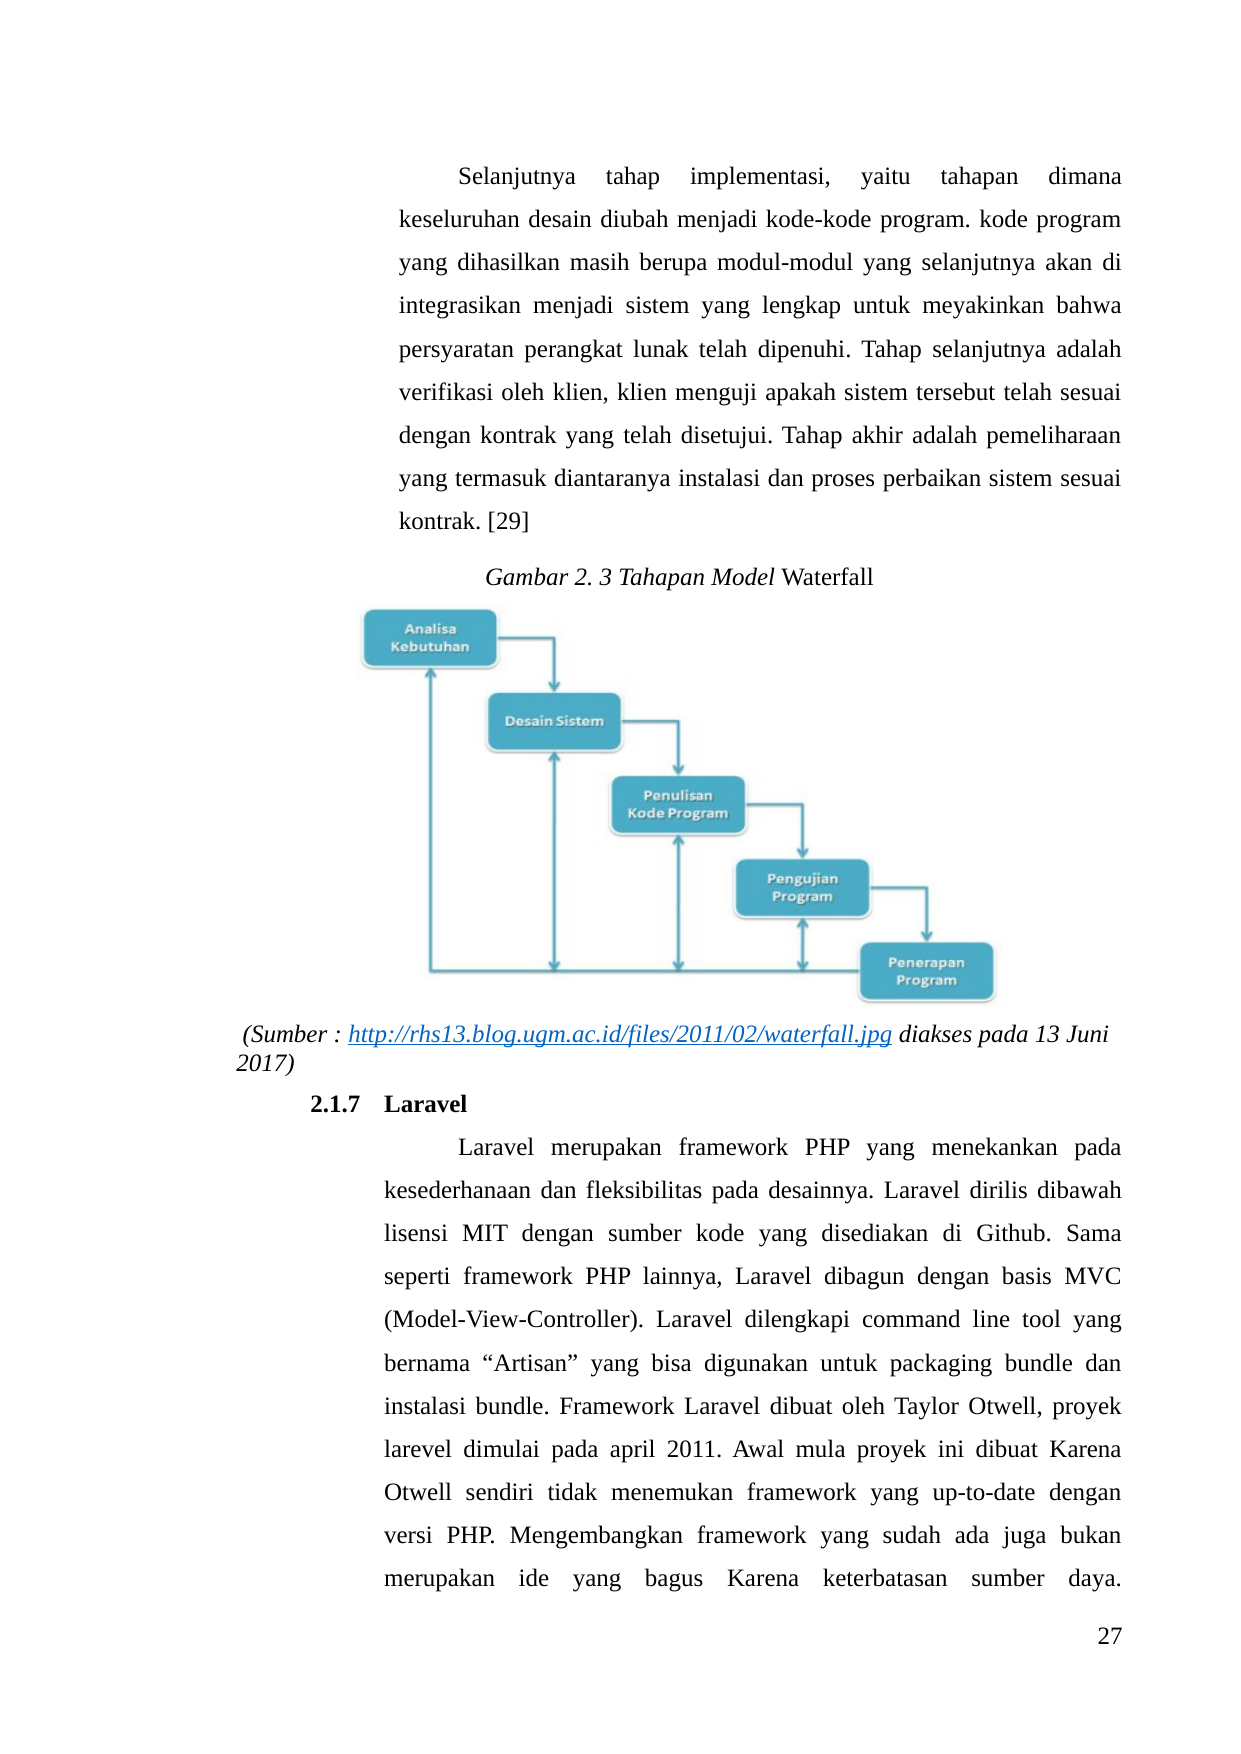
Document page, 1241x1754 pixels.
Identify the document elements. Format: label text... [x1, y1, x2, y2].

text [384, 1132, 1122, 1592]
text Gambar 2. 3 Tahapan Model Waterfall [236, 562, 1122, 591]
picture [356, 603, 1003, 1007]
subtitle 2.1.7 Laravel [236, 1089, 1122, 1118]
text Selanjutnya tahap implementasi, yaitu tahapan dimana keseluruhan desain diubah menjadi kode-kode program. kode program yang dihasilkan masih berupa modul-modul yang selanjutnya akan di integrasikan menjadi sistem yang lengkap untuk meyakinkan bahwa persyaratan perangkat lunak telah dipenuhi. Tahap selanjutnya adalah verifikasi oleh klien, klien menguji apakah sistem tersebut telah sesuai dengan kontrak yang telah disetujui. Tahap akhir adalah pemeliharaan yang termasuk diantaranya instalasi dan proses perbaikan sistem sesuai kontrak. [29] [399, 161, 1122, 535]
text (Sumber : http://rhs13.blog.ugm.ac.id/files/2011/02/waterfall.jpg diakses pada 13 Juni 2017) [236, 1019, 1122, 1076]
